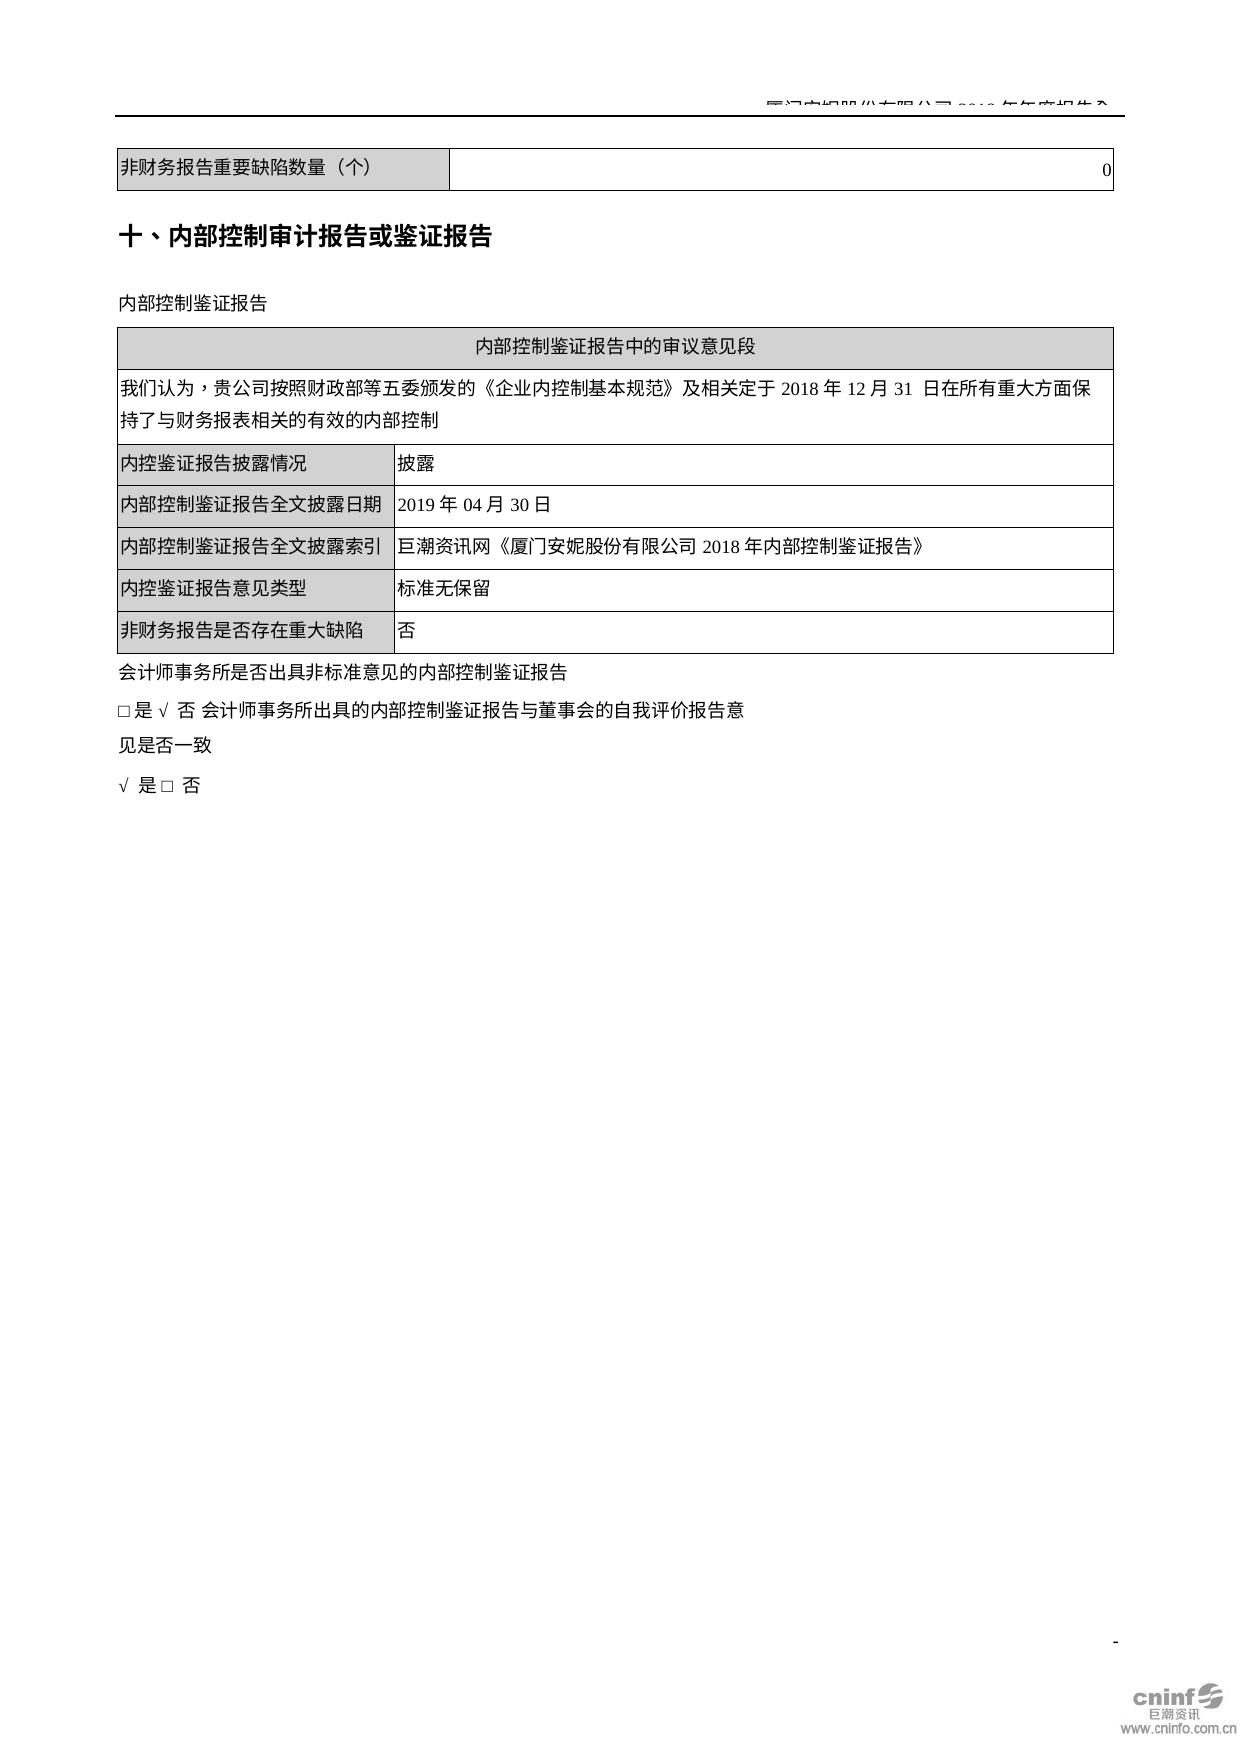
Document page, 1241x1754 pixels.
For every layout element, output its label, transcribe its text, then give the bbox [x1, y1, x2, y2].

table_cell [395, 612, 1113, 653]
text 会计师事务所是否出具非标准意见的内部控制鉴证报告 [118, 659, 1155, 685]
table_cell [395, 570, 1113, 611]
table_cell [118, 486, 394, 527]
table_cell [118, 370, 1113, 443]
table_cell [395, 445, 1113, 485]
text 内部控制鉴证报告 [118, 290, 1155, 316]
picture [1115, 1680, 1240, 1737]
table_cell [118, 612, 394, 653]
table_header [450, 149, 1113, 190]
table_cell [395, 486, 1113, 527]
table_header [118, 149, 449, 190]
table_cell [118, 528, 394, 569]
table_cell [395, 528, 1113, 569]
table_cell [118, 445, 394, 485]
text □ 是 √ 否 会计师事务所出具的内部控制鉴证报告与董事会的自我评价报告意见是否一致 [118, 697, 758, 758]
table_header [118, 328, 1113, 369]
subtitle 十、内部控制审计报告或鉴证报告 [118, 218, 1155, 252]
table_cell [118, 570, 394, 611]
text √ 是 □ 否 [118, 773, 1155, 798]
